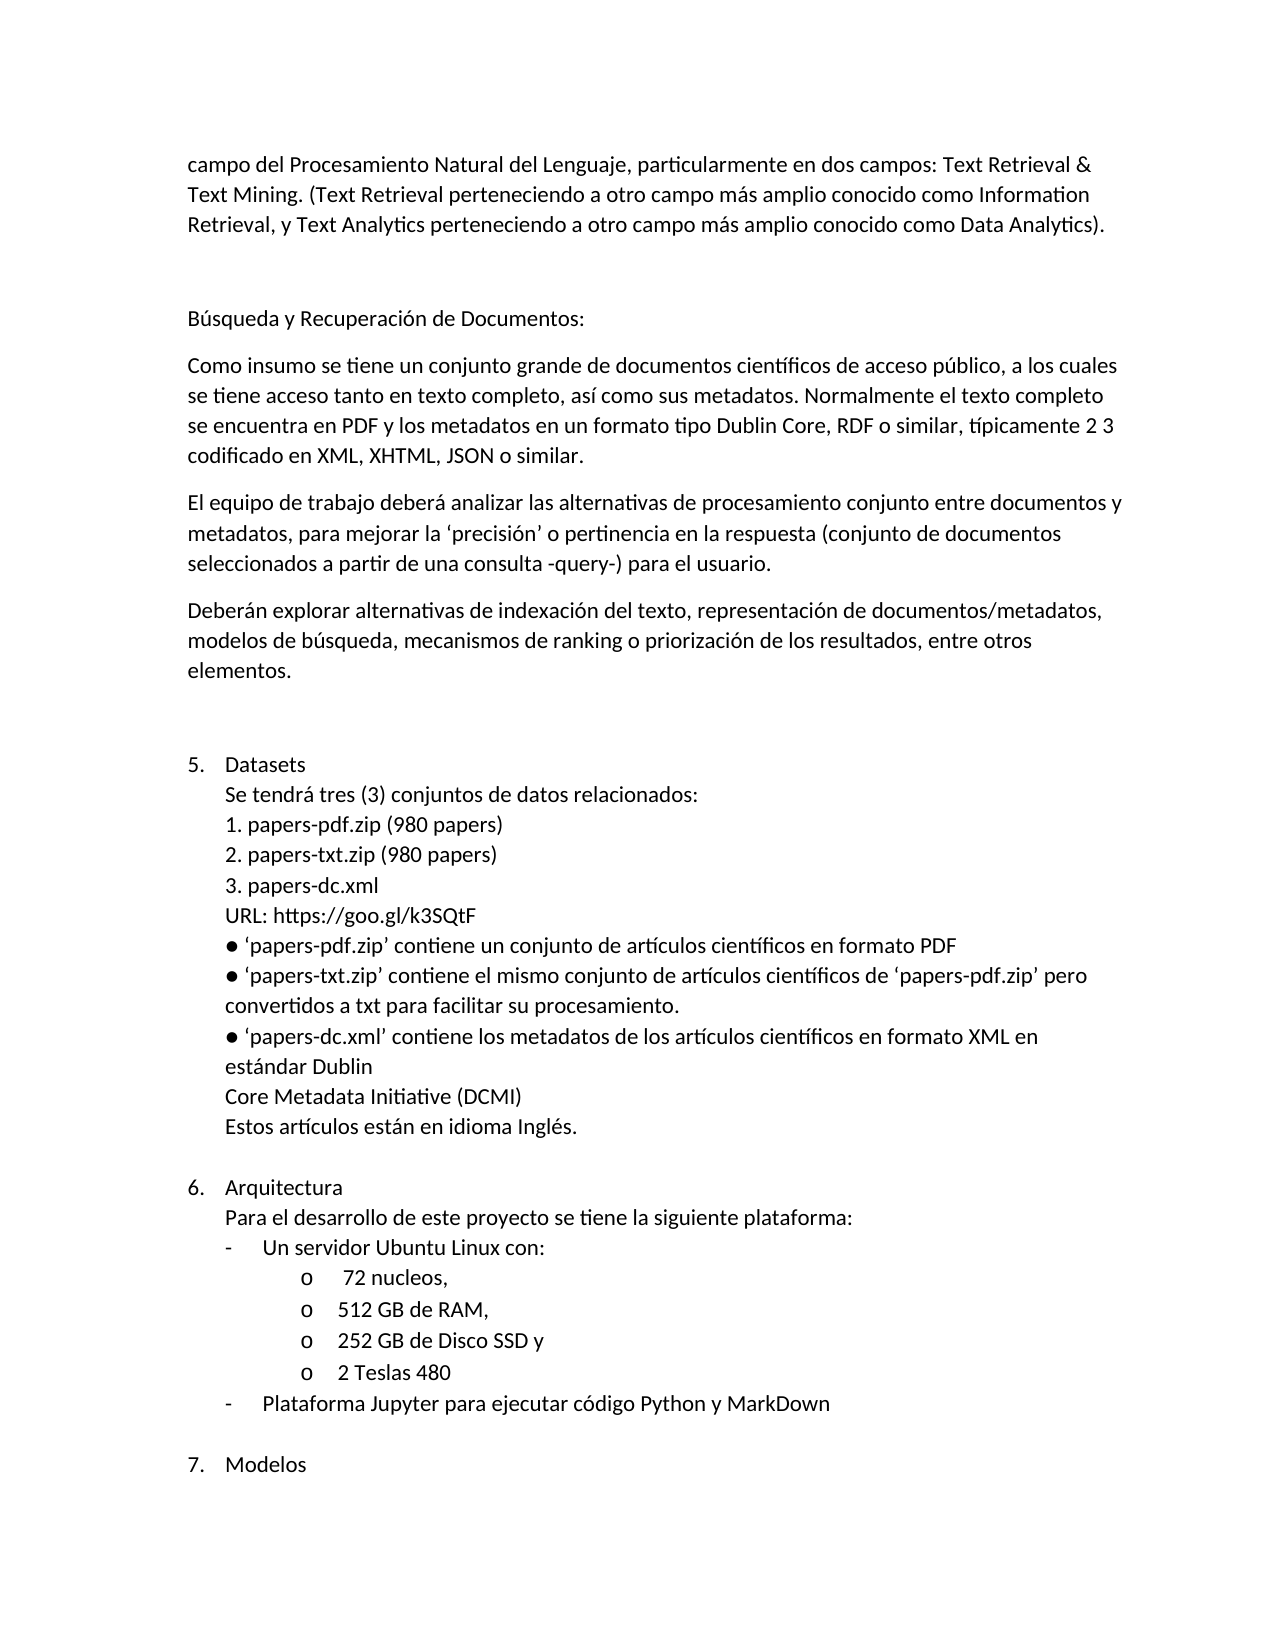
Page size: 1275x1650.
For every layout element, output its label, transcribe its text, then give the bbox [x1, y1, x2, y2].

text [187, 150, 1125, 238]
list Core Metadata Initiative (DCMI) [225, 1082, 1125, 1110]
list Modelos [187, 1450, 1125, 1478]
list Para el desarrollo de este proyecto se tiene la siguiente plataforma: [225, 1203, 1125, 1231]
list 2 Teslas 480 [300, 1358, 1125, 1387]
list 2. papers-txt.zip (980 papers) [225, 841, 1125, 869]
list ● ‘papers-pdf.zip’ contiene un conjunto de artículos científicos en formato PDF [225, 931, 1125, 959]
list 252 GB de Disco SSD y [300, 1326, 1125, 1356]
list URL: https://goo.gl/k3SQtF [225, 901, 1125, 929]
list Plataforma Jupyter para ejecutar código Python y MarkDown [225, 1389, 1125, 1417]
list Estos artículos están en idioma Inglés. [225, 1112, 1125, 1141]
list ● ‘papers-txt.zip’ contiene el mismo conjunto de artículos científicos de ‘papers-pdf.zip’ pero [225, 961, 1125, 989]
list 512 GB de RAM, [300, 1295, 1125, 1324]
list 72 nucleos, [300, 1263, 1125, 1293]
list Arquitectura [187, 1173, 1125, 1201]
text El equipo de trabajo deberá analizar las alternativas de procesamiento conjunto entre documentos y metadatos, para mejorar la ‘precisión’ o pertinencia en la respuesta (conjunto de documentos seleccionados a partir de una consulta -query-) para el usuario. [187, 488, 1125, 577]
list 3. papers-dc.xml [225, 871, 1125, 899]
list ● ‘papers-dc.xml’ contiene los metadatos de los artículos científicos en formato XML en estándar Dublin [225, 1022, 1125, 1080]
text Deberán explorar alternativas de indexación del texto, representación de documentos/metadatos, modelos de búsqueda, mecanismos de ranking o priorización de los resultados, entre otros elementos. [187, 596, 1125, 684]
list 1. papers-pdf.zip (980 papers) [225, 810, 1125, 838]
list Un servidor Ubuntu Linux con: [225, 1233, 1125, 1261]
list convertidos a txt para facilitar su procesamiento. [225, 992, 1125, 1020]
text Como insumo se tiene un conjunto grande de documentos científicos de acceso público, a los cuales se tiene acceso tanto en texto completo, así como sus metadatos. Normalmente el texto completo se encuentra en PDF y los metadatos en un formato tipo Dublin Core, RDF o similar, típicamente 2 3 codificado en XML, XHTML, JSON o similar. [187, 351, 1125, 470]
text Búsqueda y Recuperación de Documentos: [187, 304, 1125, 332]
list Se tendrá tres (3) conjuntos de datos relacionados: [225, 780, 1125, 808]
list Datasets [187, 750, 1125, 778]
